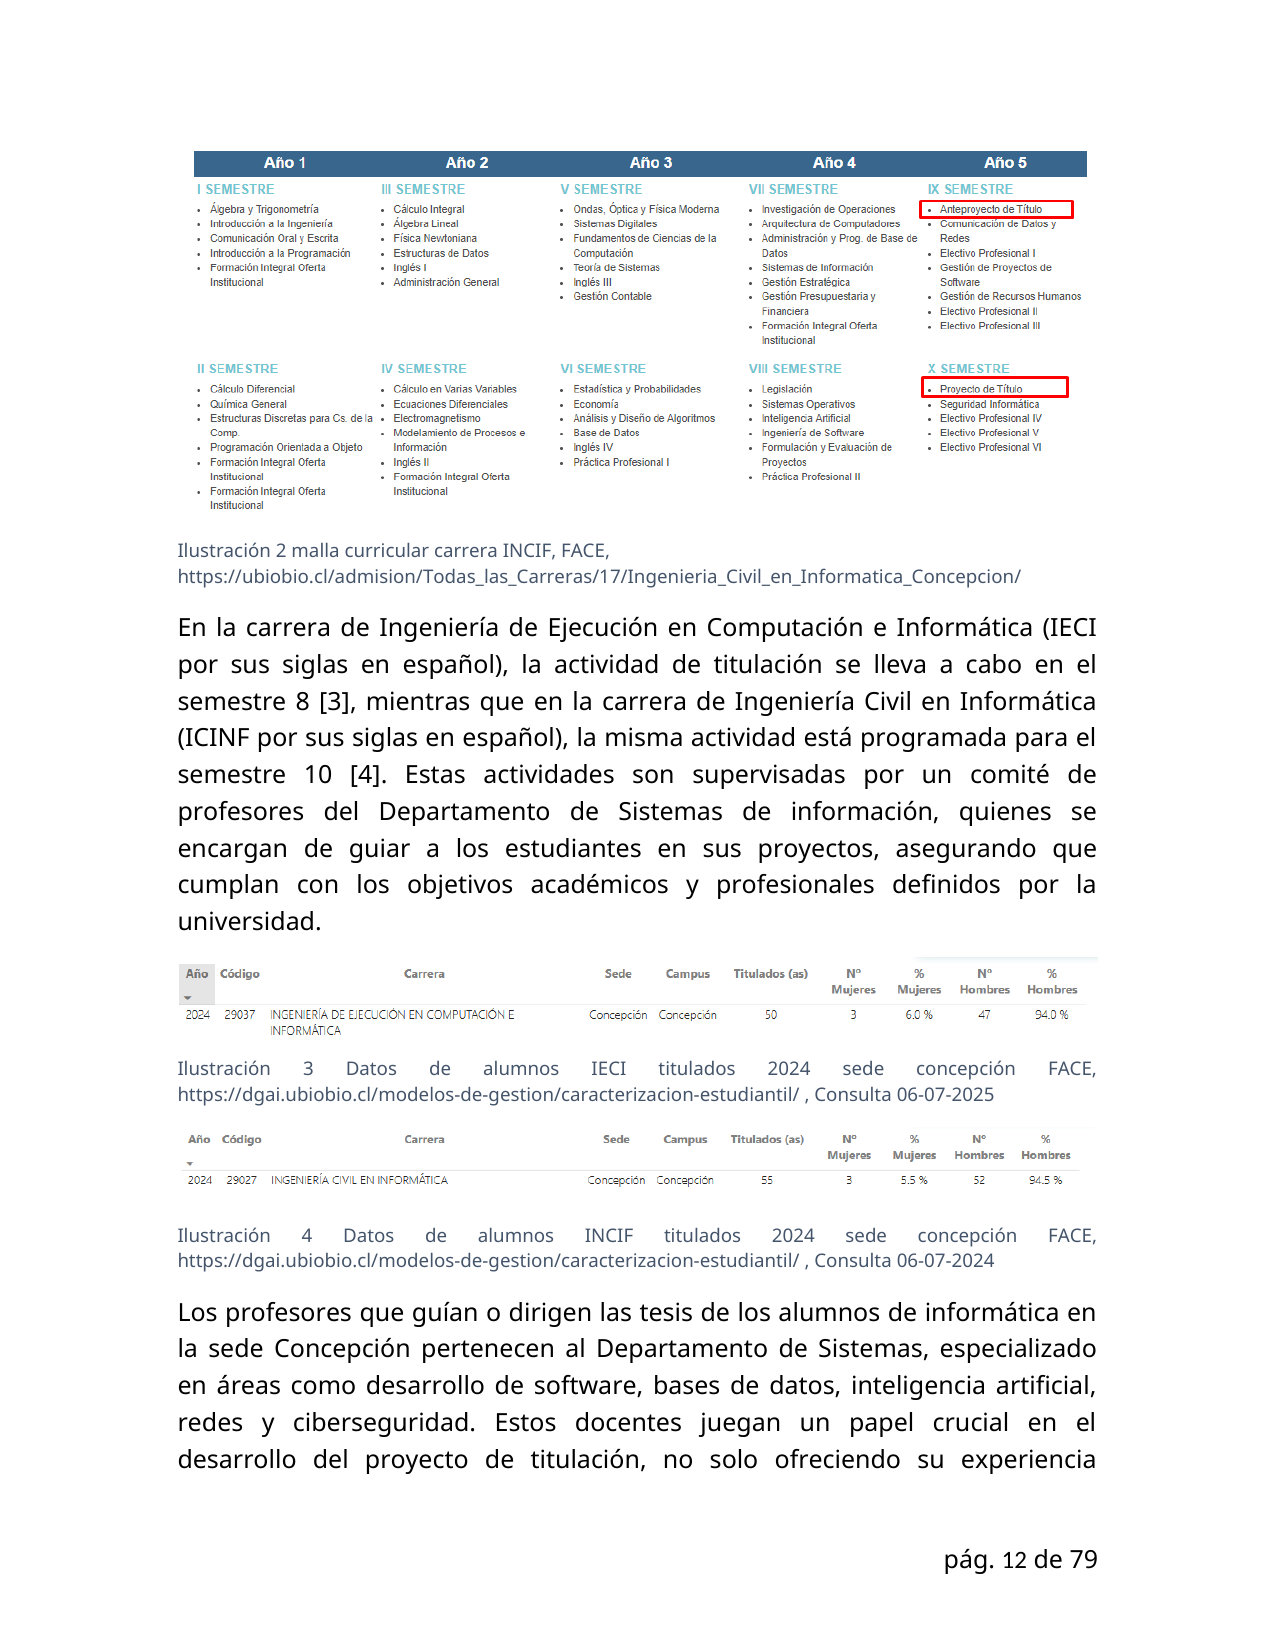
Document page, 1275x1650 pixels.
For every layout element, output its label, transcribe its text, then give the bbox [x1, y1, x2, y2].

picture [177, 1127, 1098, 1203]
picture [177, 957, 1098, 1036]
picture [177, 147, 1098, 519]
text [177, 1294, 1098, 1475]
text En la carrera de Ingeniería de Ejecución en Computación e Informática (IECI por sus siglas en español), la actividad de titulación se lleva a cabo en el semestre 8 , mientras que en la carrera de Ingeniería Civil en Informática (ICINF por sus siglas en español), la misma actividad está programada para el semestre 10. Estas actividades son supervisadas por un comité de profesores del Departamento de Sistemas de información, quienes se encargan de guiar a los estudiantes en sus proyectos, asegurando que cumplan con los objetivos académicos y profesionales definidos por la universidad. [177, 609, 1098, 938]
